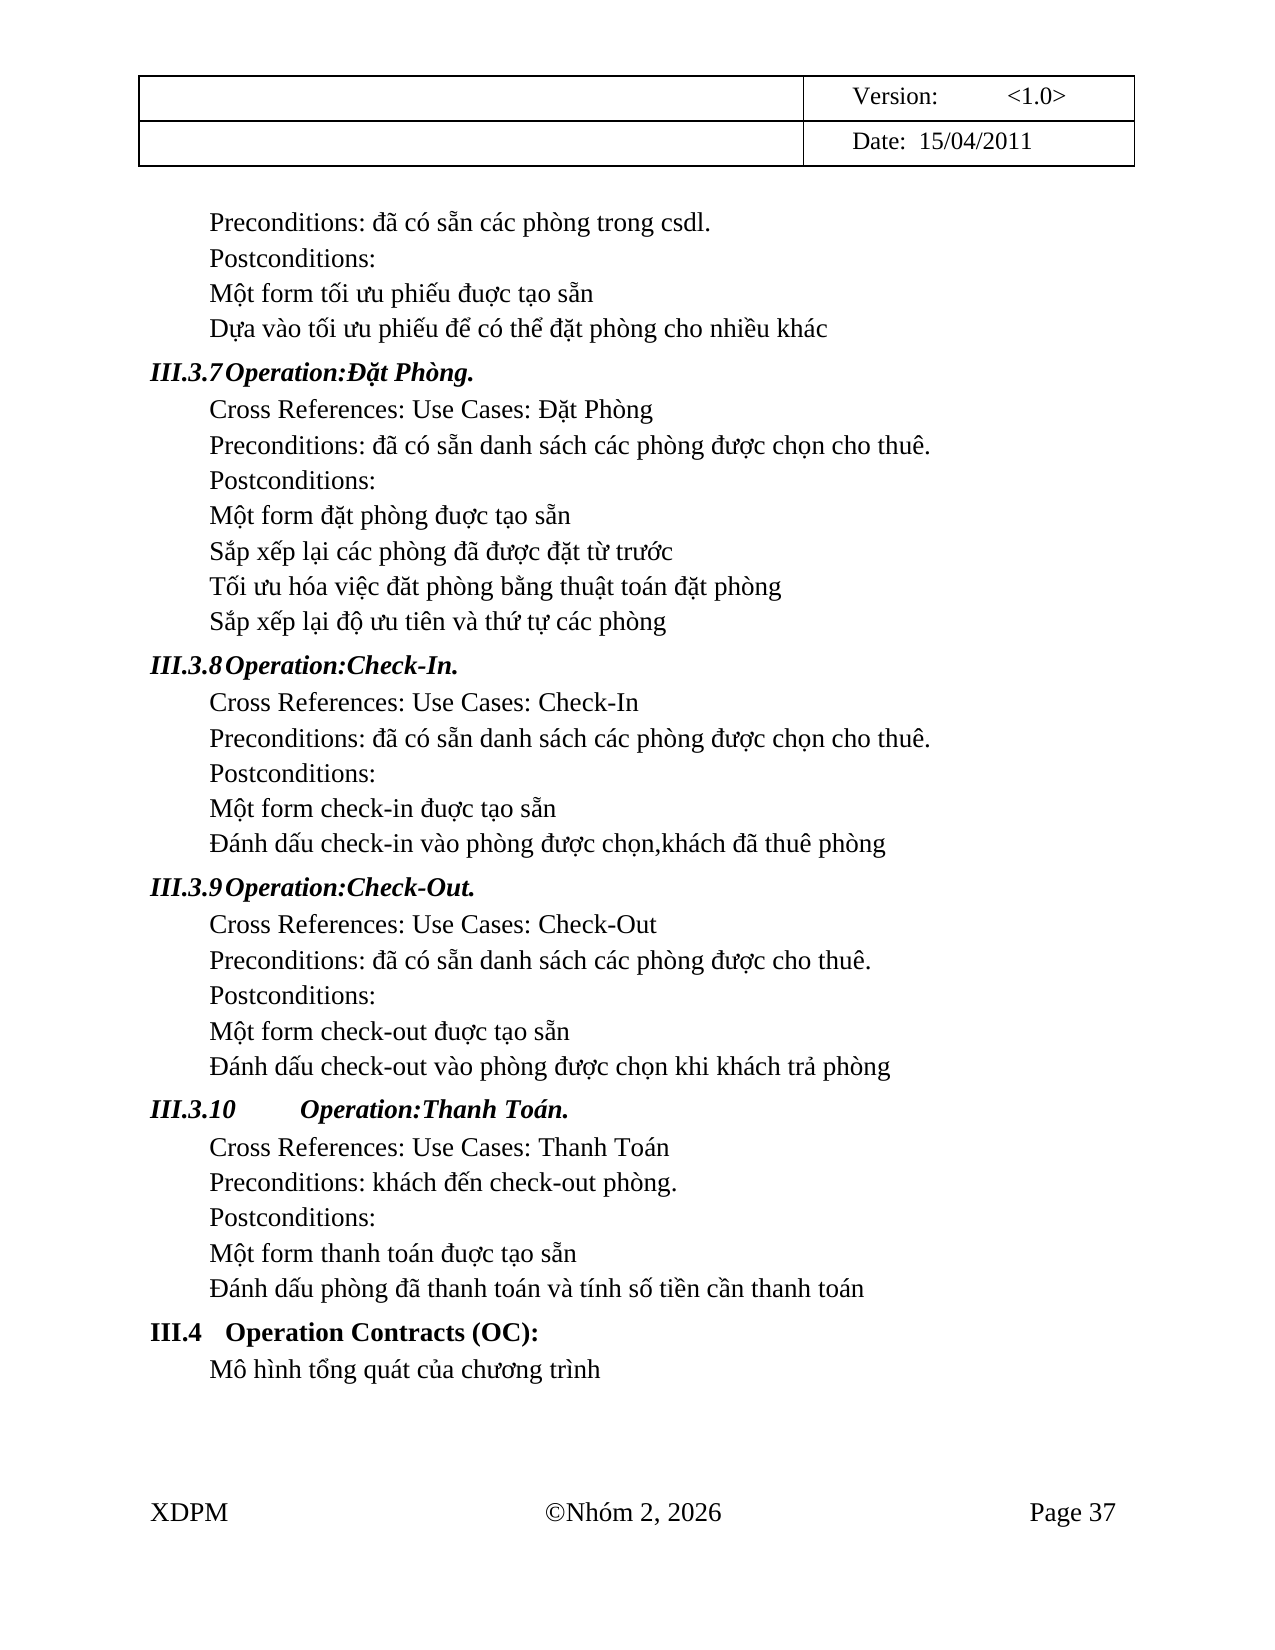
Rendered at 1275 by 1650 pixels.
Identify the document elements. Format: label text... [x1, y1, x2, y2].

text Mô hình tổng quát của chương trình [209, 1353, 1125, 1384]
text Đánh dấu check-out vào phòng được chọn khi khách trả phòng [209, 1050, 1125, 1081]
text Cross References: Use Cases: Check-Out [209, 909, 1125, 940]
text Preconditions: khách đến check-out phòng. [209, 1166, 1125, 1197]
text Postconditions: [209, 242, 1125, 273]
text Cross References: Use Cases: Đặt Phòng [209, 393, 1125, 424]
text Một form check-in đuợc tạo sẵn [209, 792, 1125, 823]
text Một form đặt phòng đuợc tạo sẵn [209, 499, 1125, 531]
subtitle Operation Contracts (OC): [150, 1316, 1125, 1347]
text Preconditions: đã có sẵn danh sách các phòng được chọn cho thuê. [209, 722, 1125, 753]
text Cross References: Use Cases: Thanh Toán [209, 1131, 1125, 1162]
text Đánh dấu phòng đã thanh toán và tính số tiền cần thanh toán [209, 1272, 1125, 1303]
text Preconditions: đã có sẵn danh sách các phòng được cho thuê. [209, 944, 1125, 975]
text Postconditions: [209, 1202, 1125, 1233]
text Sắp xếp lại các phòng đã được đặt từ trước [209, 535, 1125, 566]
subtitle Operation:Đặt Phòng. [150, 356, 1125, 387]
subtitle Operation:Thanh Toán. [150, 1093, 1125, 1125]
text Sắp xếp lại độ ưu tiên và thứ tự các phòng [209, 605, 1125, 636]
text Dựa vào tối ưu phiếu để có thể đặt phòng cho nhiều khác [209, 312, 1125, 343]
text Đánh dấu check-in vào phòng được chọn,khách đã thuê phòng [209, 828, 1125, 859]
text Một form check-out đuợc tạo sẵn [209, 1014, 1125, 1046]
subtitle Operation:Check-Out. [150, 871, 1125, 902]
text Preconditions: đã có sẵn danh sách các phòng được chọn cho thuê. [209, 429, 1125, 460]
text Postconditions: [209, 979, 1125, 1010]
text Một form thanh toán đuợc tạo sẵn [209, 1237, 1125, 1268]
text Một form tối ưu phiếu đuợc tạo sẵn [209, 277, 1125, 308]
subtitle Operation:Check-In. [150, 649, 1125, 680]
text Tối ưu hóa việc đăt phòng bằng thuật toán đặt phòng [209, 570, 1125, 601]
text Postconditions: [209, 757, 1125, 788]
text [209, 206, 1125, 238]
text Postconditions: [209, 464, 1125, 495]
text Cross References: Use Cases: Check-In [209, 686, 1125, 717]
